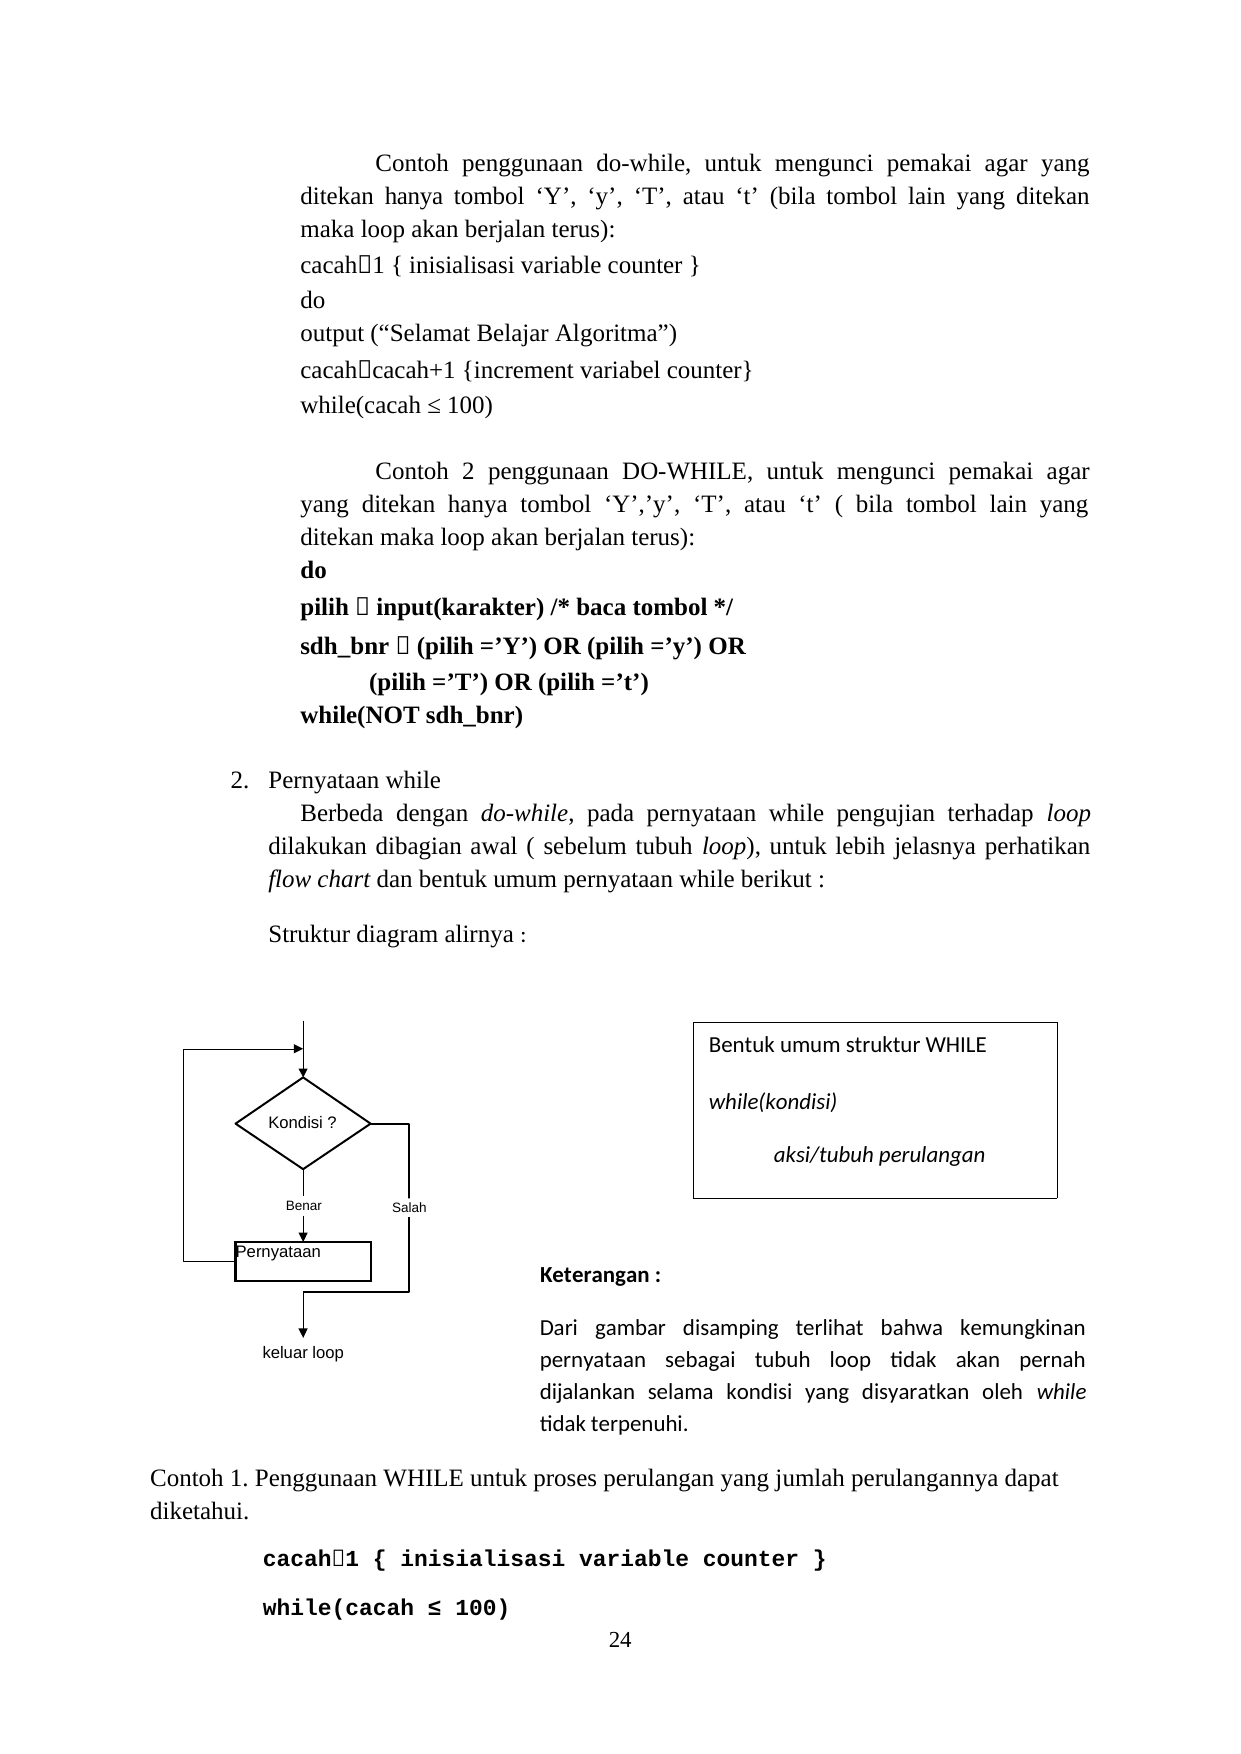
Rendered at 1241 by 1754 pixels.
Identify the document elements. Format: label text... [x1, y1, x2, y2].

text Dari gambar disamping terlihat bahwa kemungkinan pernyataan sebagai tubuh loop tidak akan pernah dijalankan selama kondisi yang disyaratkan oleh while tidak terpenuhi. [539, 1313, 1086, 1438]
text keluar loop [262, 1343, 347, 1362]
text Contoh 1. Penggunaan WHILE untuk proses perulangan yang jumlah perulangannya dapat diketahui. [150, 1463, 1089, 1525]
text Contoh penggunaan do-while, untuk mengunci pemakai agar yang ditekan hanya tombol ‘Y’, ‘y’, ‘T’, atau ‘t’ (bila tombol lain yang ditekan maka loop akan berjalan terus): [300, 148, 1090, 243]
text Struktur diagram alirnya : [268, 919, 1223, 948]
text cacah1 { inisialisasi variable counter } do [300, 247, 712, 313]
text pilih  input(karakter) /* baca tombol */ sdh_bnr  (pilih =’Y’) OR (pilih =’y’) OR [300, 588, 757, 662]
text Berbeda dengan do-while, pada pernyataan while pengujian terhadap loop dilakukan dibagian awal ( sebelum tubuh loop), untuk lebih jelasnya perhatikan flow chart dan bentuk umum pernyataan while berikut : [268, 798, 1091, 893]
list Pernyataan while [230, 765, 1223, 794]
text Keterangan : [296, 1260, 905, 1288]
text cacah1 { inisialisasi variable counter } while(cacah ≤ 100) [263, 1541, 837, 1622]
subtitle do [300, 556, 1223, 584]
text Contoh 2 penggunaan DO-WHILE, untuk mengunci pemakai agar yang ditekan hanya tombol ‘Y’,’y’, ‘T’, atau ‘t’ ( bila tombol lain yang ditekan maka loop akan berjalan terus): [300, 456, 1090, 551]
text output (“Selamat Belajar Algoritma”) cacahcacah+1 {increment variabel counter} while(cacah ≤ 100) [300, 318, 765, 419]
text (pilih =’T’) OR (pilih =’t’) while(NOT sdh_bnr) [300, 667, 676, 728]
